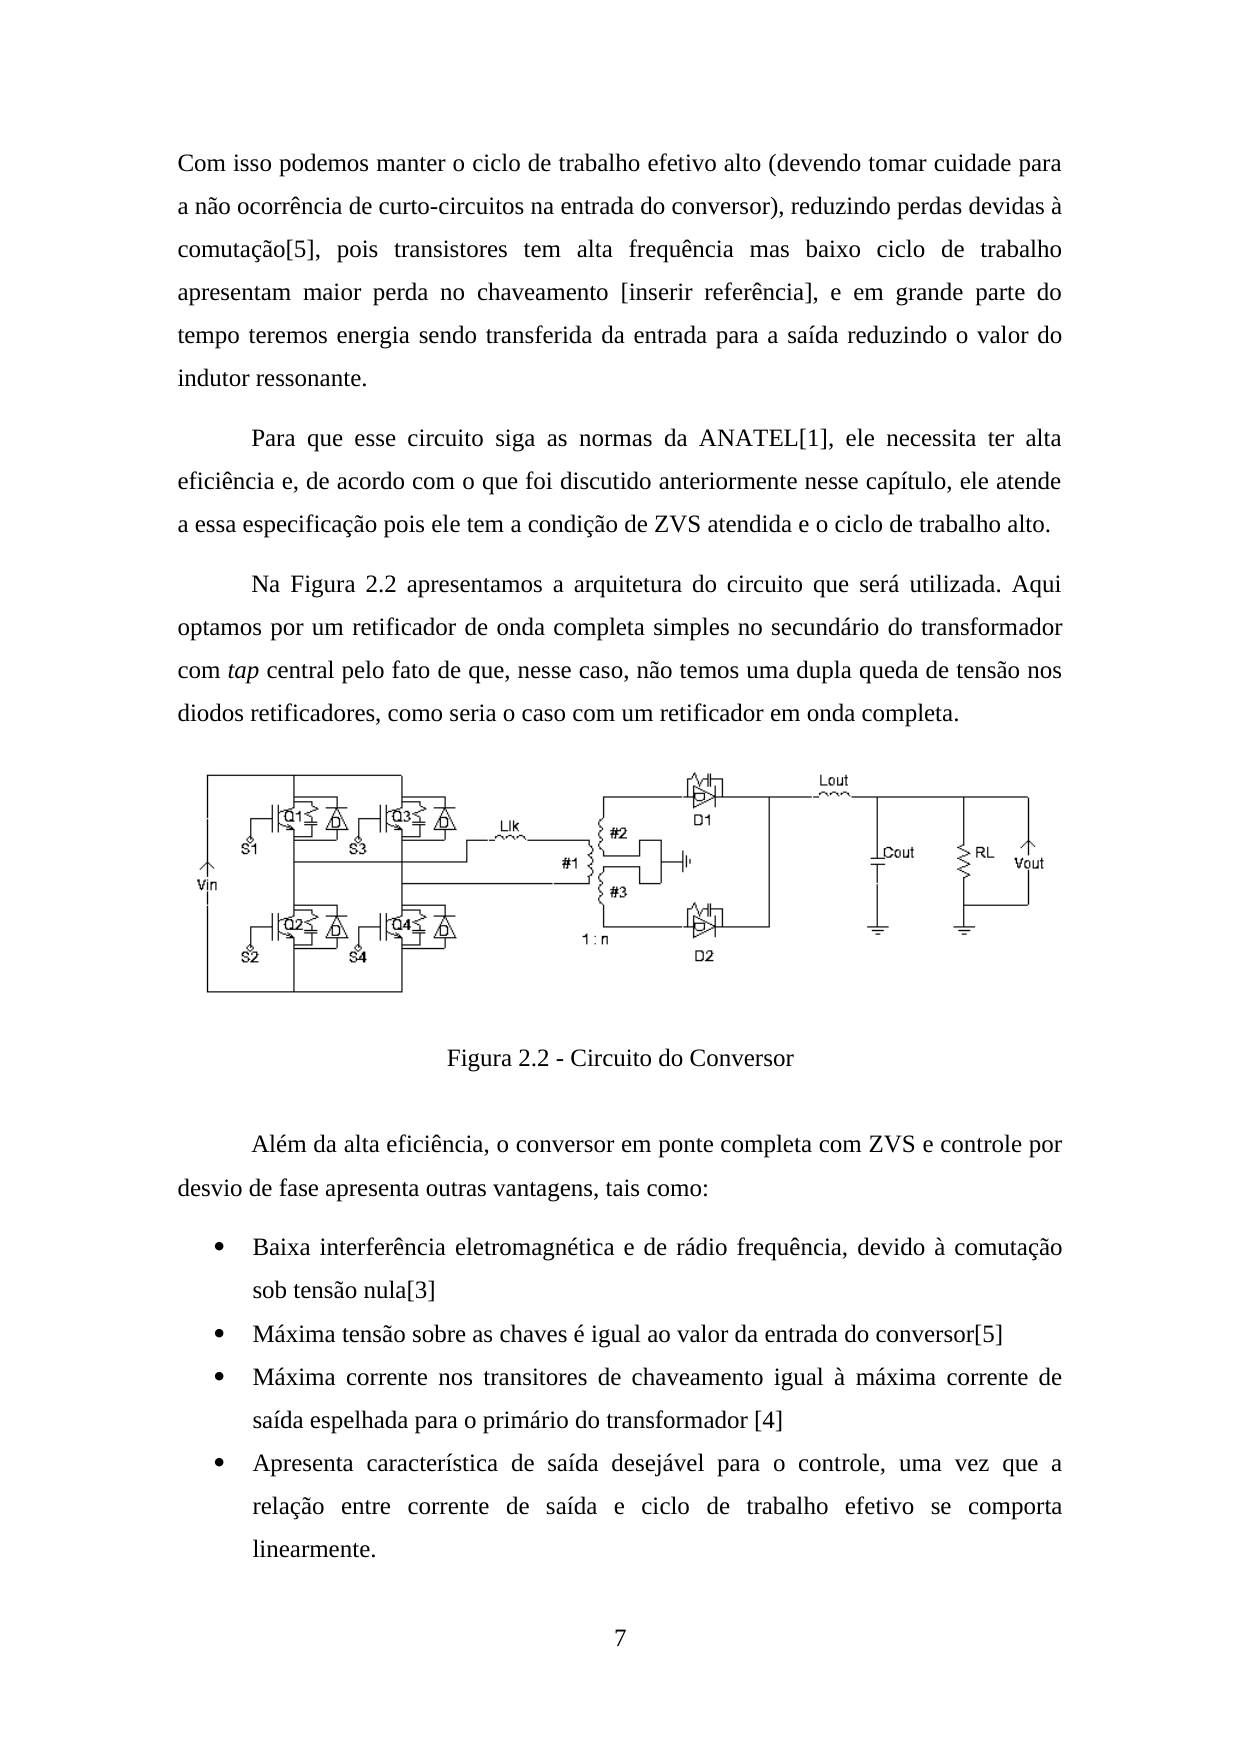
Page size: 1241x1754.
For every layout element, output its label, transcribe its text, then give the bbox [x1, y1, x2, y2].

list Apresenta característica de saída desejável para o controle, uma vez que a relação entre corrente de saída e ciclo de trabalho efetivo se comporta linearmente. [215, 1448, 1063, 1563]
list Máxima corrente nos transitores de chaveamento igual à máxima corrente de saída espelhada para o primário do transformador [4] [215, 1362, 1063, 1434]
list Máxima tensão sobre as chaves é igual ao valor da entrada do conversor[5] [215, 1319, 1063, 1347]
text Para que esse circuito siga as normas da ANATEL[1], ele necessita ter alta eficiência e, de acordo com o que foi discutido anteriormente nesse capítulo, ele atende a essa especificação pois ele tem a condição de ZVS atendida e o ciclo de trabalho alto. [177, 423, 1063, 538]
text Além da alta eficiência, o conversor em ponte completa com ZVS e controle por desvio de fase apresenta outras vantagens, tais como: [177, 1129, 1063, 1201]
list Baixa interferência eletromagnética e de rádio frequência, devido à comutação sob tensão nula[3] [215, 1232, 1063, 1304]
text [177, 148, 1063, 392]
